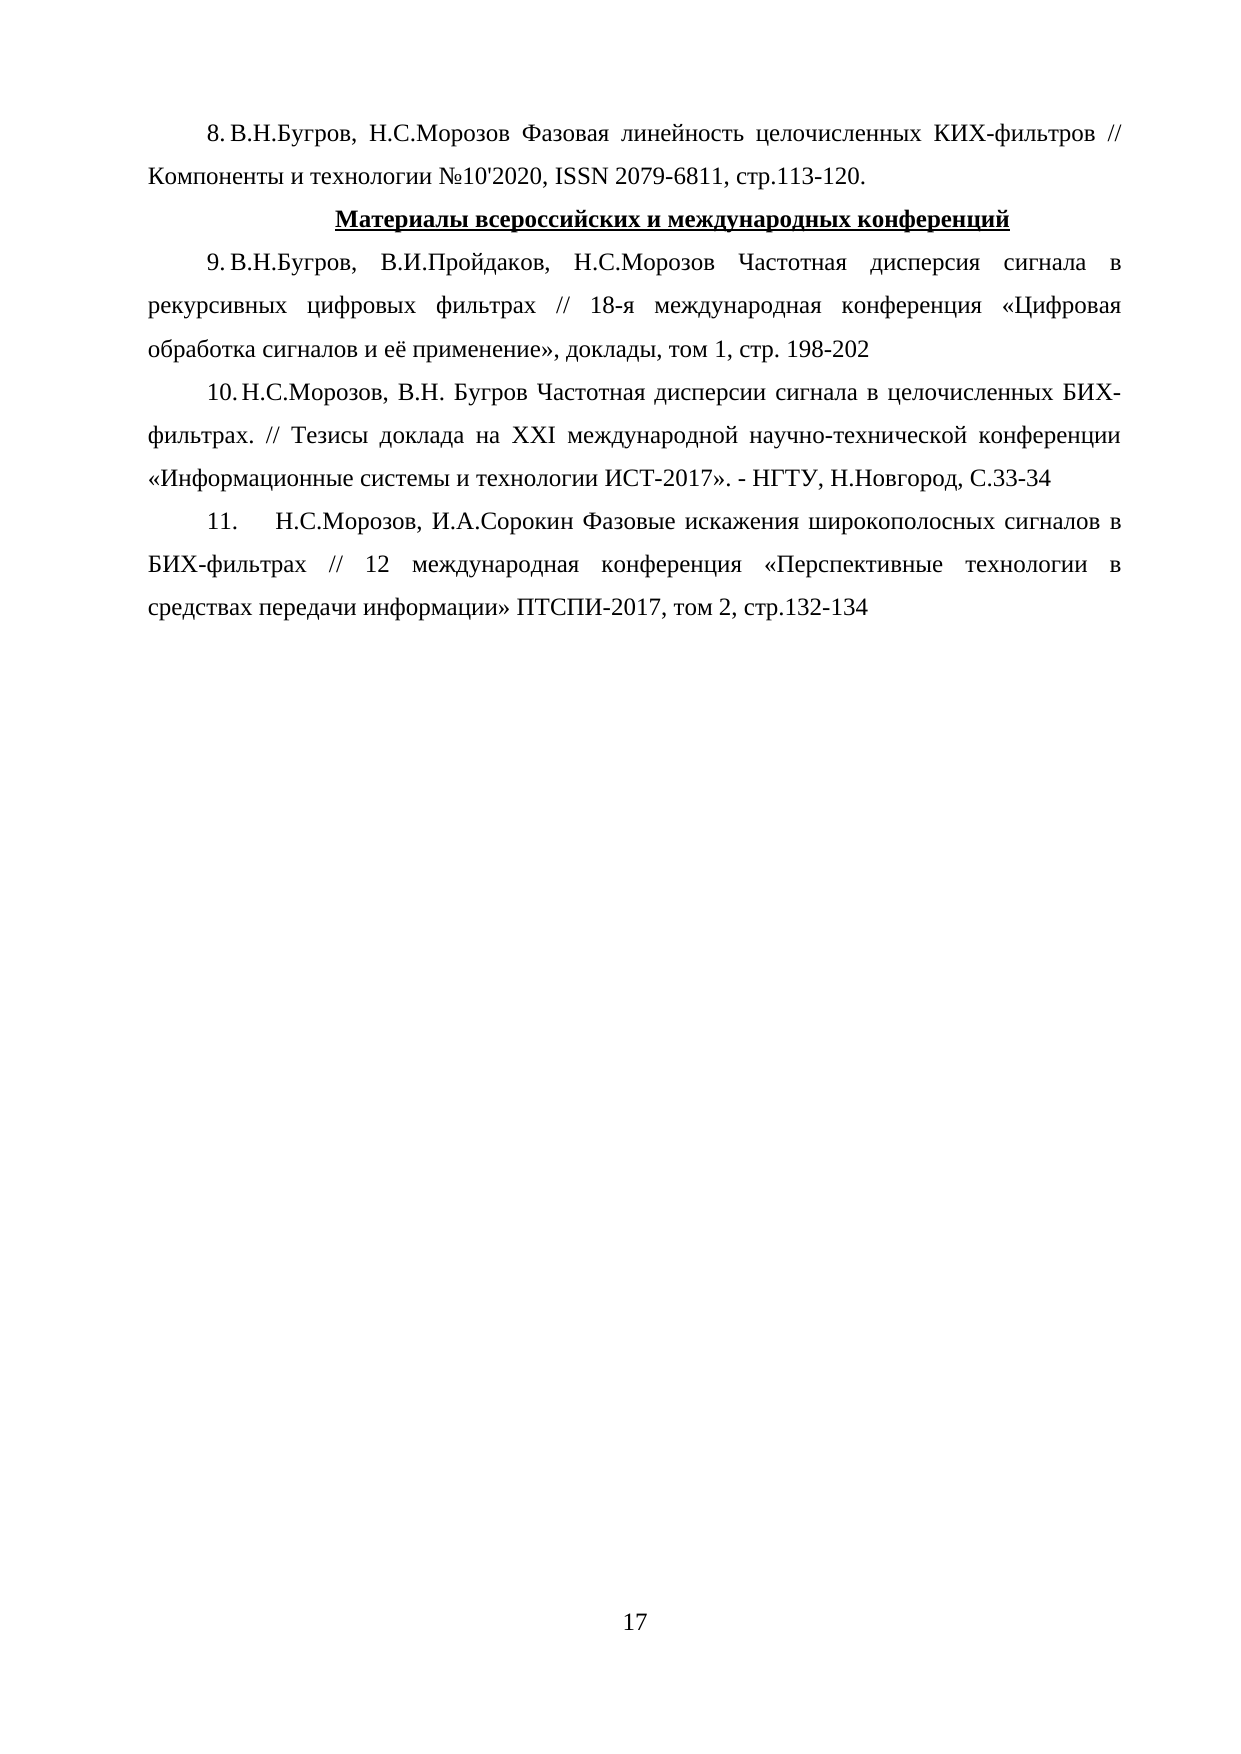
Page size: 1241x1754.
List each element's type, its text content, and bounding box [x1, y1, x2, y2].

list Н.С.Морозов, В.Н. Бугров Частотная дисперсии сигнала в целочисленных БИХ-фильтрах. // Тезисы доклада на XХI международной научно-технической конференции «Информационные системы и технологии ИСТ-2017». - НГТУ, Н.Новгород, С.33-34 [148, 377, 1122, 492]
text Материалы всероссийских и международных конференций [223, 204, 1122, 233]
list В.Н.Бугров, В.И.Пройдаков, Н.С.Морозов Частотная дисперсия сигнала в рекурсивных цифровых фильтрах // 18-я международная конференция «Цифровая обработка сигналов и её применение», доклады, том 1, стр. 198-202 [148, 247, 1122, 362]
list Н.С.Морозов, И.А.Сорокин Фазовые искажения широкополосных сигналов в БИХ-фильтрах // 12 международная конференция «Перспективные технологии в средствах передачи информации» ПТСПИ-2017, том 2, стр.132-134 [148, 506, 1122, 621]
list В.Н.Бугров, Н.С.Морозов Фазовая линейность целочисленных КИХ-фильтров // Компоненты и технологии №10'2020, ISSN 2079-6811, стр.113-120. [148, 118, 1122, 190]
